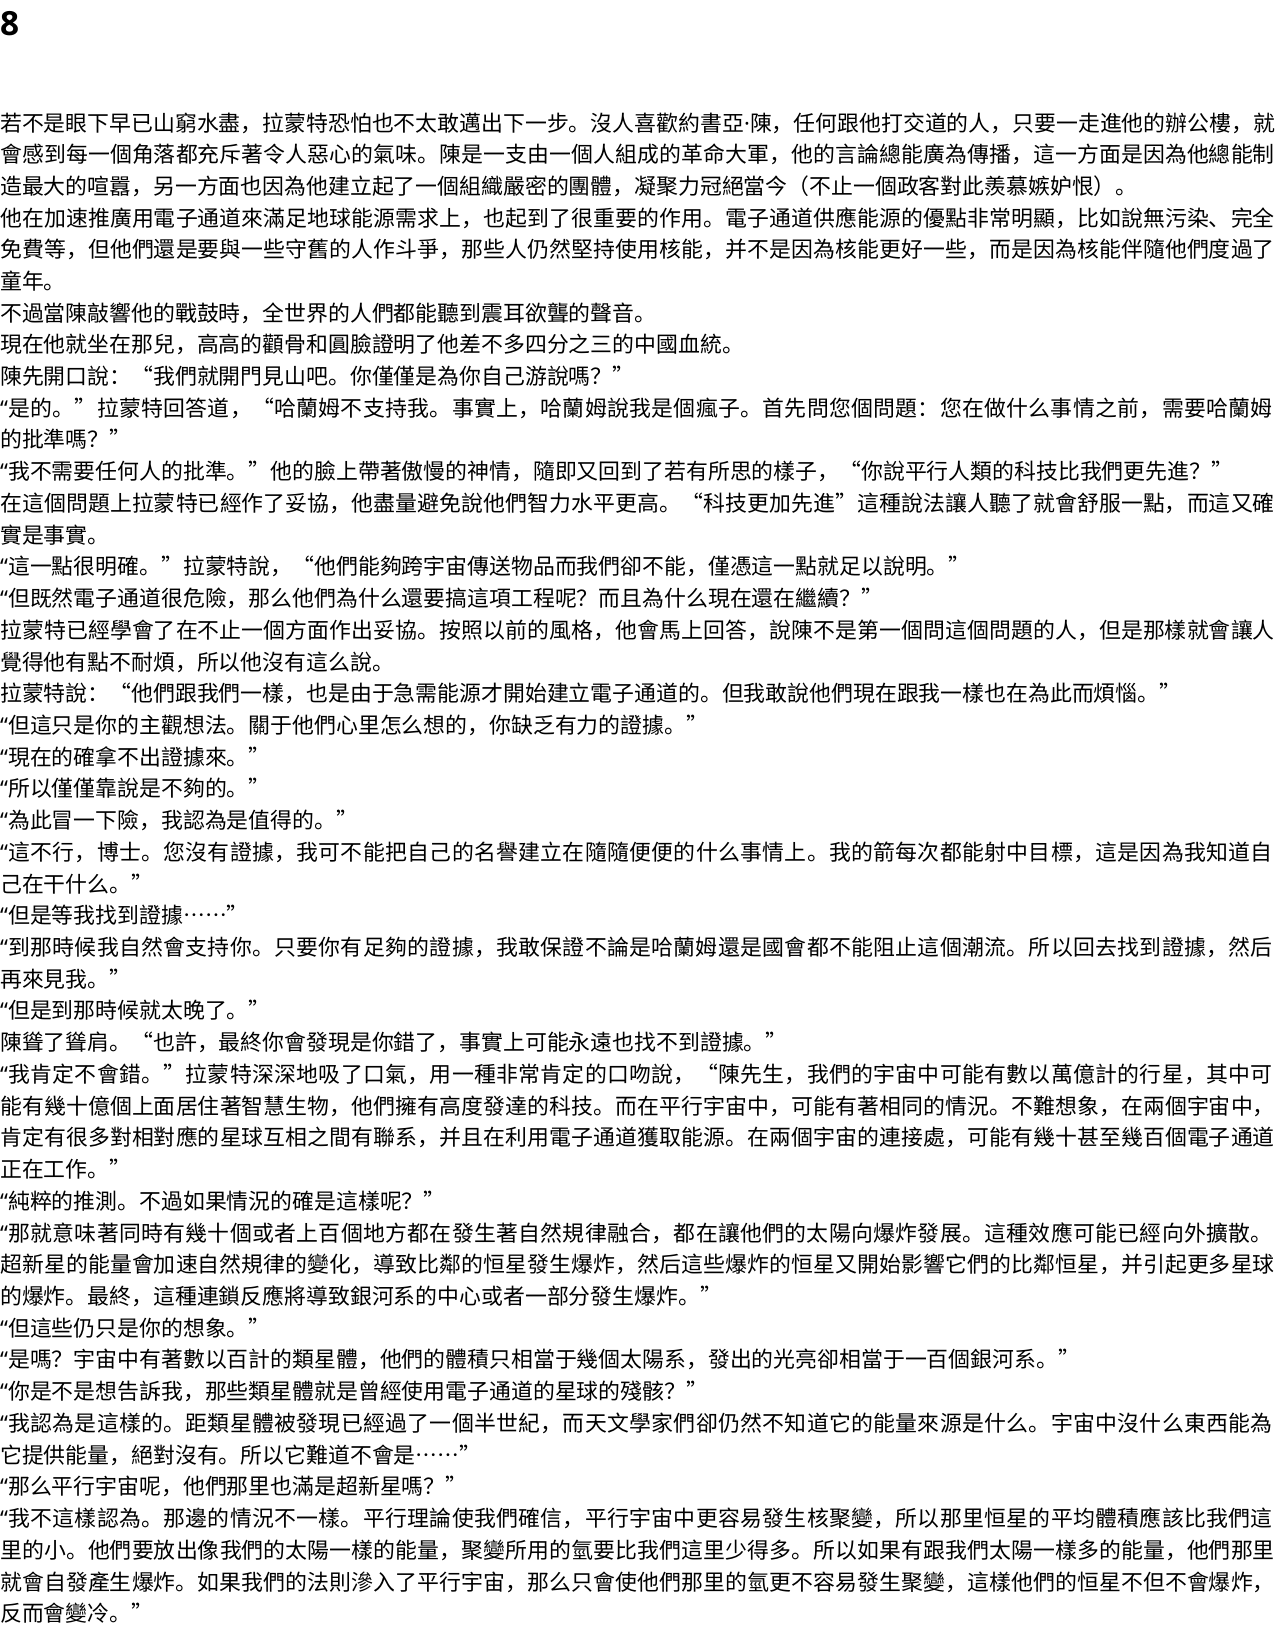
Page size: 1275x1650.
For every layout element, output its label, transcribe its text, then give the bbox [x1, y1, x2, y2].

text “是嗎？宇宙中有著數以百計的類星體，他們的體積只相當于幾個太陽系，發出的光亮卻相當于一百個銀河系。” [0, 1342, 1275, 1374]
text “到那時候我自然會支持你。只要你有足夠的證據，我敢保證不論是哈蘭姆還是國會都不能阻止這個潮流。所以回去找到證據，然后再來見我。” [0, 930, 1275, 993]
text 若不是眼下早已山窮水盡，拉蒙特恐怕也不太敢邁出下一步。沒人喜歡約書亞·陳，任何跟他打交道的人，只要一走進他的辦公樓，就會感到每一個角落都充斥著令人惡心的氣味。陳是一支由一個人組成的革命大軍，他的言論總能廣為傳播，這一方面是因為他總能制造最大的喧囂，另一方面也因為他建立起了一個組織嚴密的團體，凝聚力冠絕當今（不止一個政客對此羨慕嫉妒恨）。 [0, 106, 1275, 201]
text “但是到那時候就太晚了。” [0, 993, 1275, 1025]
text “那么平行宇宙呢，他們那里也滿是超新星嗎？” [0, 1469, 1275, 1501]
text “但這些仍只是你的想象。” [0, 1311, 1275, 1342]
text “我肯定不會錯。”拉蒙特深深地吸了口氣，用一種非常肯定的口吻說，“陳先生，我們的宇宙中可能有數以萬億計的行星，其中可能有幾十億個上面居住著智慧生物，他們擁有高度發達的科技。而在平行宇宙中，可能有著相同的情況。不難想象，在兩個宇宙中，肯定有很多對相對應的星球互相之間有聯系，并且在利用電子通道獲取能源。在兩個宇宙的連接處，可能有幾十甚至幾百個電子通道正在工作。” [0, 1057, 1275, 1184]
text “這一點很明確。”拉蒙特說，“他們能夠跨宇宙傳送物品而我們卻不能，僅憑這一點就足以說明。” [0, 549, 1275, 581]
text “現在的確拿不出證據來。” [0, 739, 1275, 771]
text 現在他就坐在那兒，高高的顴骨和圓臉證明了他差不多四分之三的中國血統。 [0, 327, 1275, 359]
text 他在加速推廣用電子通道來滿足地球能源需求上，也起到了很重要的作用。電子通道供應能源的優點非常明顯，比如說無污染、完全免費等，但他們還是要與一些守舊的人作斗爭，那些人仍然堅持使用核能，并不是因為核能更好一些，而是因為核能伴隨他們度過了童年。 [0, 201, 1275, 296]
text “所以僅僅靠說是不夠的。” [0, 771, 1275, 803]
text 拉蒙特說：“他們跟我們一樣，也是由于急需能源才開始建立電子通道的。但我敢說他們現在跟我一樣也在為此而煩惱。” [0, 676, 1275, 708]
text 拉蒙特已經學會了在不止一個方面作出妥協。按照以前的風格，他會馬上回答，說陳不是第一個問這個問題的人，但是那樣就會讓人覺得他有點不耐煩，所以他沒有這么說。 [0, 613, 1275, 676]
text “但這只是你的主觀想法。關于他們心里怎么想的，你缺乏有力的證據。” [0, 708, 1275, 739]
text “但是等我找到證據……” [0, 898, 1275, 930]
text 不過當陳敲響他的戰鼓時，全世界的人們都能聽到震耳欲聾的聲音。 [0, 296, 1275, 327]
text “純粹的推測。不過如果情況的確是這樣呢？” [0, 1184, 1275, 1216]
text 陳先開口說：“我們就開門見山吧。你僅僅是為你自己游說嗎？” [0, 359, 1275, 391]
text “這不行，博士。您沒有證據，我可不能把自己的名譽建立在隨隨便便的什么事情上。我的箭每次都能射中目標，這是因為我知道自己在干什么。” [0, 835, 1275, 898]
text 陳聳了聳肩。“也許，最終你會發現是你錯了，事實上可能永遠也找不到證據。” [0, 1025, 1275, 1057]
text “為此冒一下險，我認為是值得的。” [0, 803, 1275, 835]
text “我不這樣認為。那邊的情況不一樣。平行理論使我們確信，平行宇宙中更容易發生核聚變，所以那里恒星的平均體積應該比我們這里的小。他們要放出像我們的太陽一樣的能量，聚變所用的氫要比我們這里少得多。所以如果有跟我們太陽一樣多的能量，他們那里就會自發產生爆炸。如果我們的法則滲入了平行宇宙，那么只會使他們那里的氫更不容易發生聚變，這樣他們的恒星不但不會爆炸，反而會變冷。” [0, 1501, 1275, 1628]
text “我不需要任何人的批準。”他的臉上帶著傲慢的神情，隨即又回到了若有所思的樣子，“你說平行人類的科技比我們更先進？” [0, 454, 1275, 486]
subtitle 8 [0, 0, 1275, 45]
text “是的。”拉蒙特回答道，“哈蘭姆不支持我。事實上，哈蘭姆說我是個瘋子。首先問您個問題：您在做什么事情之前，需要哈蘭姆的批準嗎？” [0, 391, 1275, 454]
text “你是不是想告訴我，那些類星體就是曾經使用電子通道的星球的殘骸？” [0, 1374, 1275, 1406]
text “我認為是這樣的。距類星體被發現已經過了一個半世紀，而天文學家們卻仍然不知道它的能量來源是什么。宇宙中沒什么東西能為它提供能量，絕對沒有。所以它難道不會是……” [0, 1406, 1275, 1469]
text 在這個問題上拉蒙特已經作了妥協，他盡量避免說他們智力水平更高。“科技更加先進”這種說法讓人聽了就會舒服一點，而這又確實是事實。 [0, 486, 1275, 549]
text “但既然電子通道很危險，那么他們為什么還要搞這項工程呢？而且為什么現在還在繼續？” [0, 581, 1275, 613]
text “那就意味著同時有幾十個或者上百個地方都在發生著自然規律融合，都在讓他們的太陽向爆炸發展。這種效應可能已經向外擴散。超新星的能量會加速自然規律的變化，導致比鄰的恒星發生爆炸，然后這些爆炸的恒星又開始影響它們的比鄰恒星，并引起更多星球的爆炸。最終，這種連鎖反應將導致銀河系的中心或者一部分發生爆炸。” [0, 1216, 1275, 1311]
